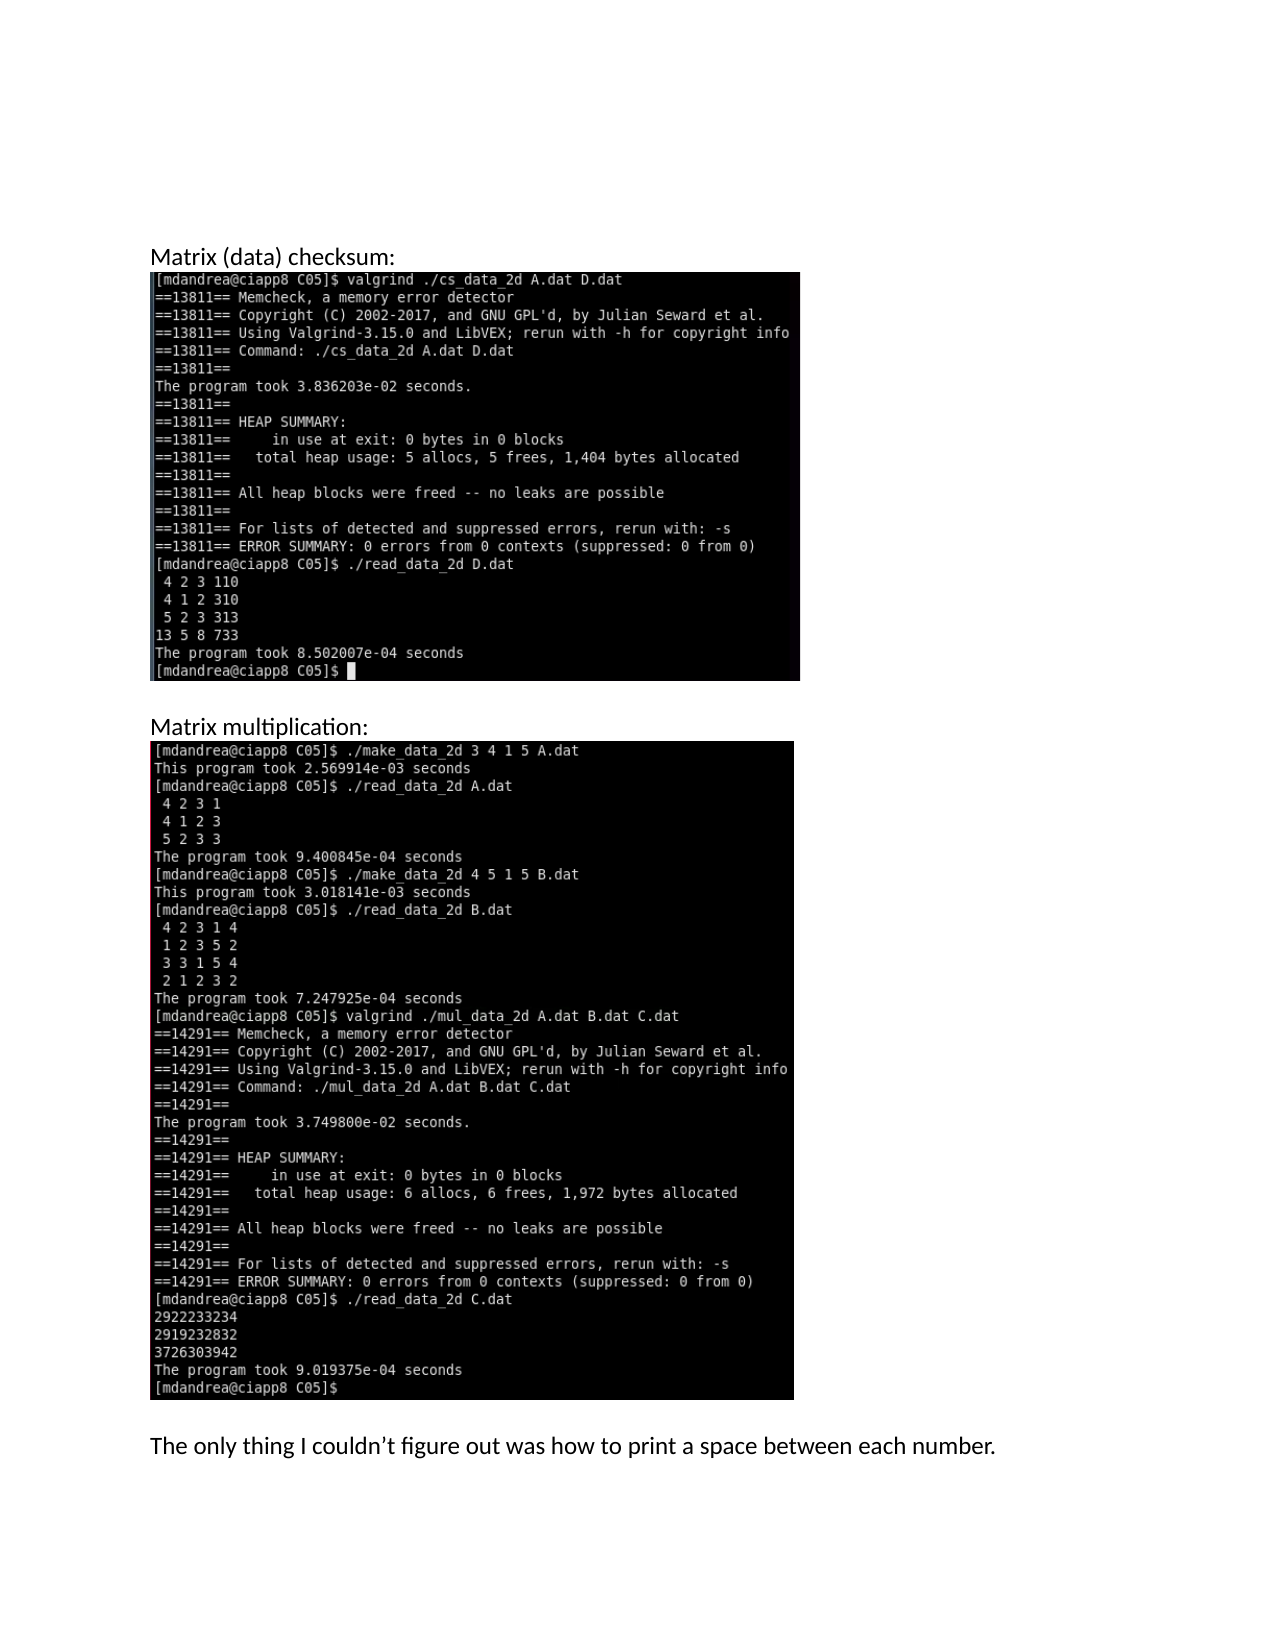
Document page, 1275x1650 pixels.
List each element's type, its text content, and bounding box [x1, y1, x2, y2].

text Matrix (data) checksum: [150, 242, 1125, 272]
picture [150, 741, 794, 1400]
text The only thing I couldn’t figure out was how to print a space between each number. [150, 1430, 1125, 1461]
picture [150, 272, 800, 681]
